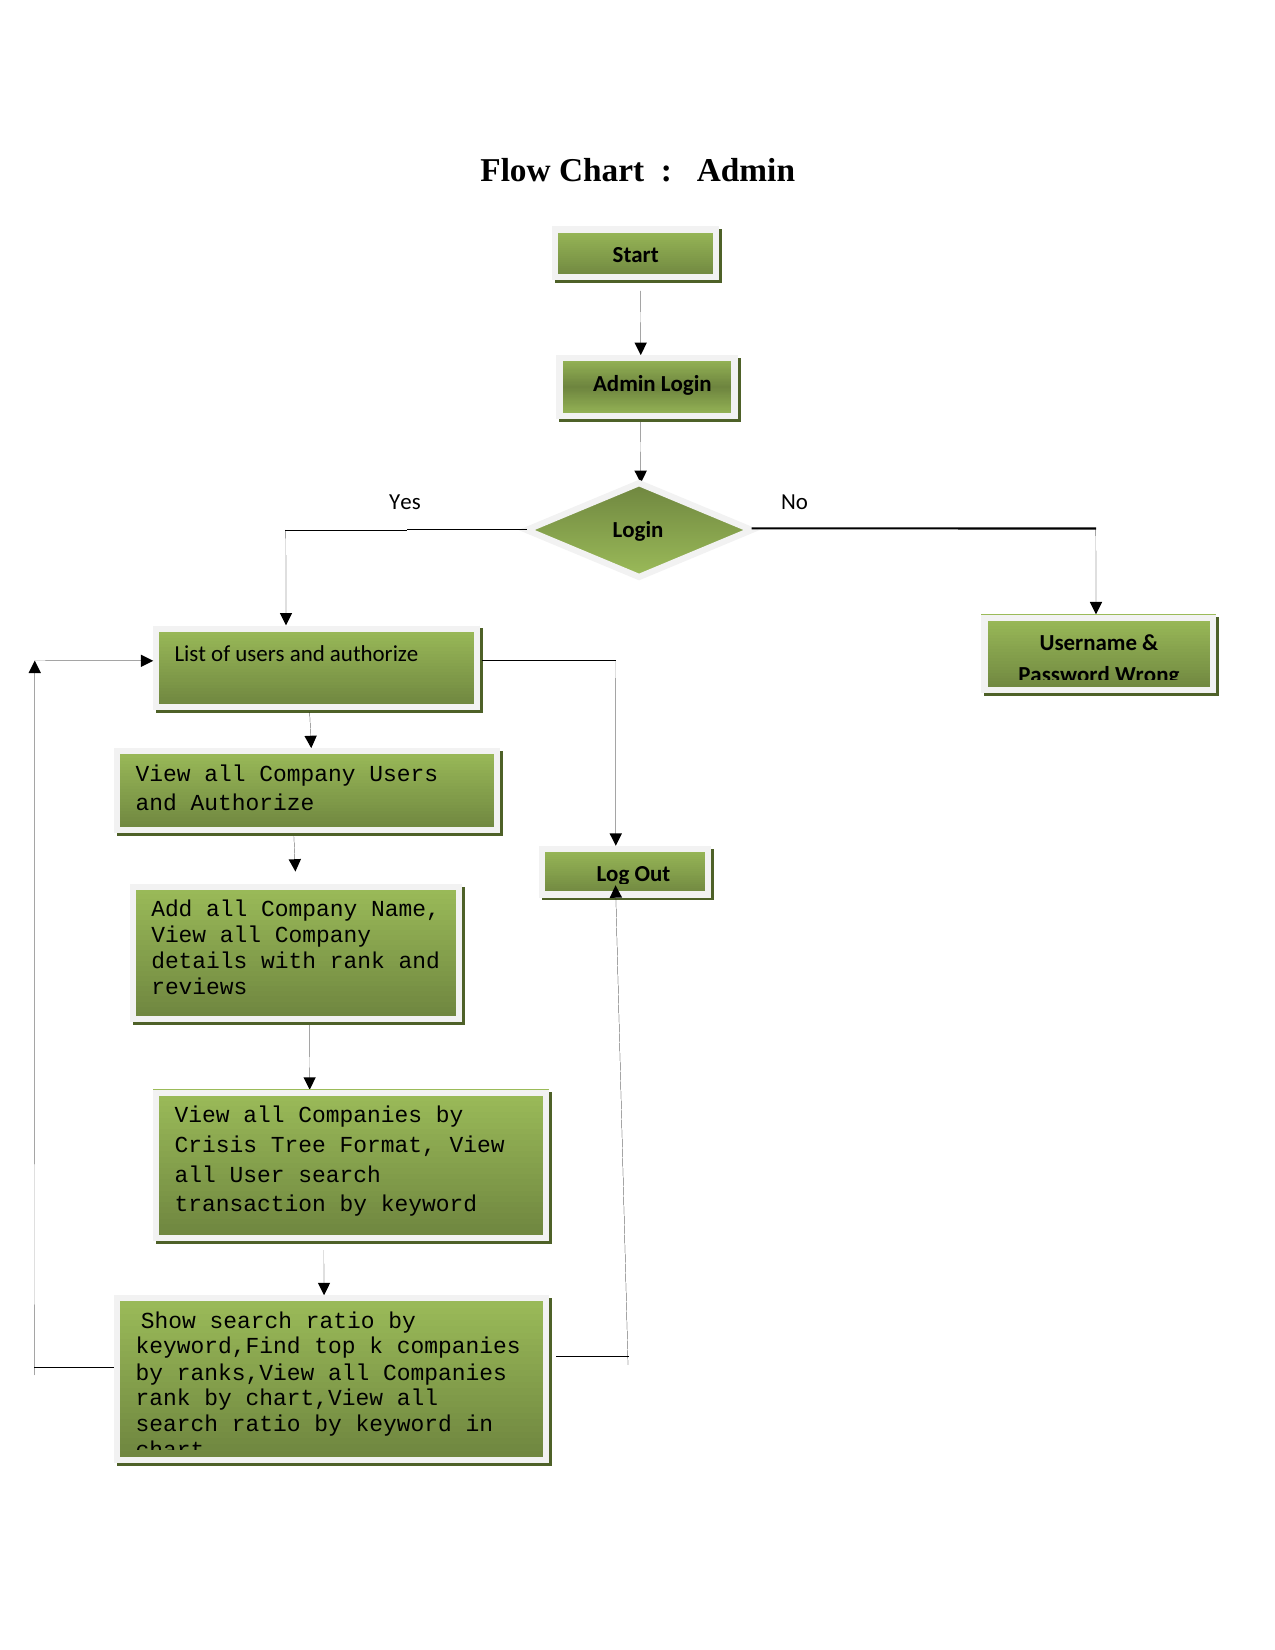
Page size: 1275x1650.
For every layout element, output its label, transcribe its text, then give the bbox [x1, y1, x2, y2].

text Flow Chart : Admin [150, 150, 1125, 188]
text Yes No [659, 487, 1125, 516]
text Yes No [150, 487, 619, 516]
